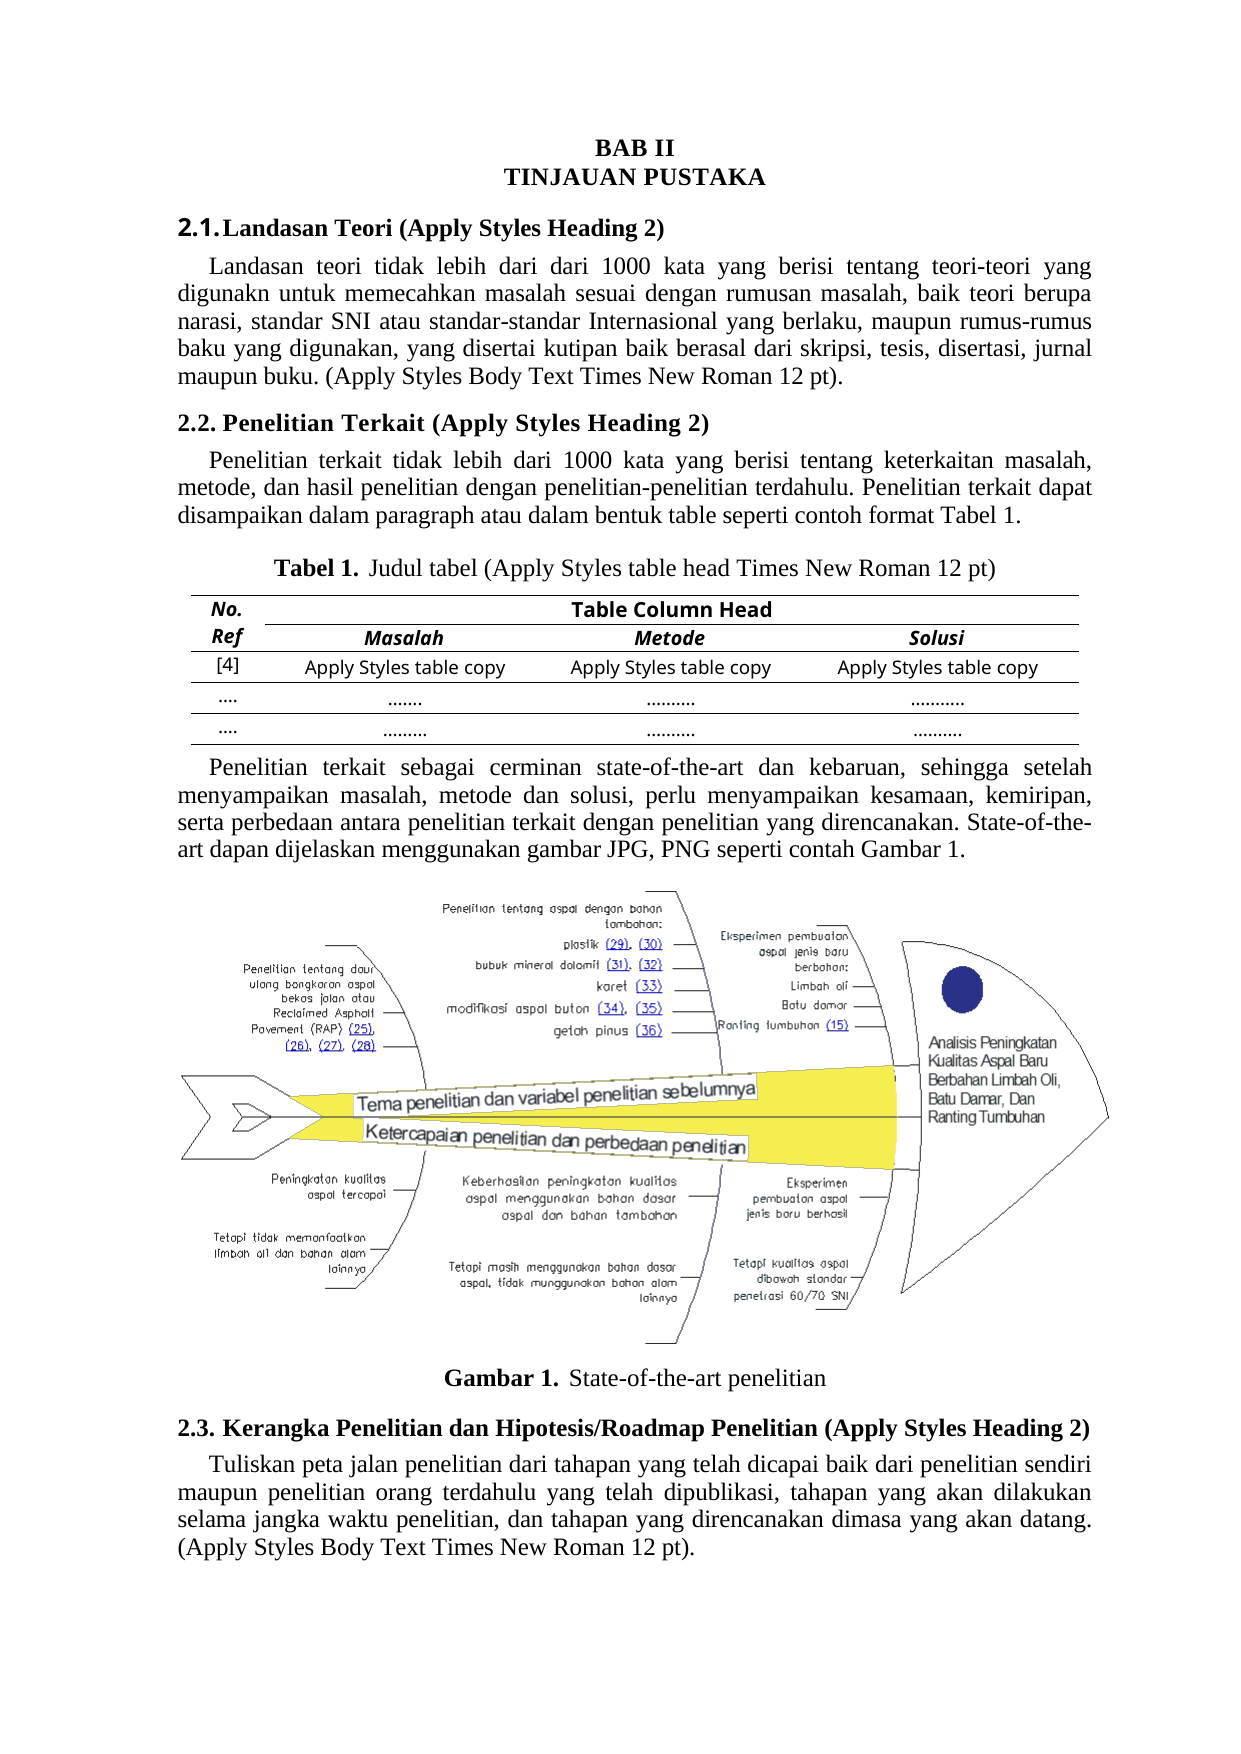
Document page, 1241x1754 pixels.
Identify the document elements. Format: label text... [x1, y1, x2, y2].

subtitle BAB II [177, 133, 1092, 162]
table_cell Metode [545, 625, 796, 651]
table_cell ……….. [796, 683, 1079, 713]
text Judul tabel (Apply Styles table head Times New Roman 12 pt) [177, 553, 1092, 582]
text Tuliskan peta jalan penelitian dari tahapan yang telah dicapai baik dari penelitian sendiri maupun penelitian orang terdahulu yang telah dipublikasi, tahapan yang akan dilakukan selama jangka waktu penelitian, dan tahapan yang direncanakan dimasa yang akan datang. (Apply Styles Body Text Times New Roman 12 pt). [177, 1451, 1092, 1560]
table_cell Apply Styles table copy [265, 652, 545, 682]
table_cell Masalah [265, 625, 545, 651]
text Penelitian terkait sebagai cerminan state-of-the-art dan kebaruan, sehingga setelah menyampaikan masalah, metode dan solusi, perlu menyampaikan kesamaan, kemiripan, serta perbedaan antara penelitian terkait dengan penelitian yang direncanakan. State-of-the-art dapan dijelaskan menggunakan gambar JPG, PNG seperti contah Gambar 1. [177, 754, 1092, 863]
table_cell Apply Styles table copy [796, 652, 1079, 682]
table_cell …. [191, 683, 265, 713]
table_header No. Ref [191, 596, 265, 651]
table_cell Apply Styles table copy [545, 652, 796, 682]
subtitle Landasan Teori (Apply Styles Heading 2) [177, 209, 1092, 243]
table_cell ………. [545, 683, 796, 713]
subtitle TINJAUAN PUSTAKA [177, 162, 1092, 190]
table_cell ……. [265, 683, 545, 713]
picture [177, 875, 1115, 1355]
table_header Table Column Head [265, 596, 1079, 624]
subtitle Penelitian Terkait (Apply Styles Heading 2) [177, 408, 1092, 437]
table_cell Solusi [796, 625, 1079, 651]
table_cell ……… [265, 714, 545, 744]
text Landasan teori tidak lebih dari dari 1000 kata yang berisi tentang teori-teori yang digunakn untuk memecahkan masalah sesuai dengan rumusan masalah, baik teori berupa narasi, standar SNI atau standar-standar Internasional yang berlaku, maupun rumus-rumus baku yang digunakan, yang disertai kutipan baik berasal dari skripsi, tesis, disertasi, jurnal maupun buku. (Apply Styles Body Text Times New Roman 12 pt). [177, 253, 1092, 389]
text State-of-the-art penelitian [177, 1363, 1092, 1392]
table_cell ………. [796, 714, 1079, 744]
subtitle Kerangka Penelitian dan Hipotesis/Roadmap Penelitian (Apply Styles Heading 2) [177, 1413, 1092, 1442]
text Penelitian terkait tidak lebih dari 1000 kata yang berisi tentang keterkaitan masalah, metode, dan hasil penelitian dengan penelitian-penelitian terdahulu. Penelitian terkait dapat disampaikan dalam paragraph atau dalam bentuk table seperti contoh format Tabel 1. [177, 446, 1092, 528]
table_cell [4] [191, 652, 265, 682]
table_cell …. [191, 714, 265, 744]
table_cell ………. [545, 714, 796, 744]
